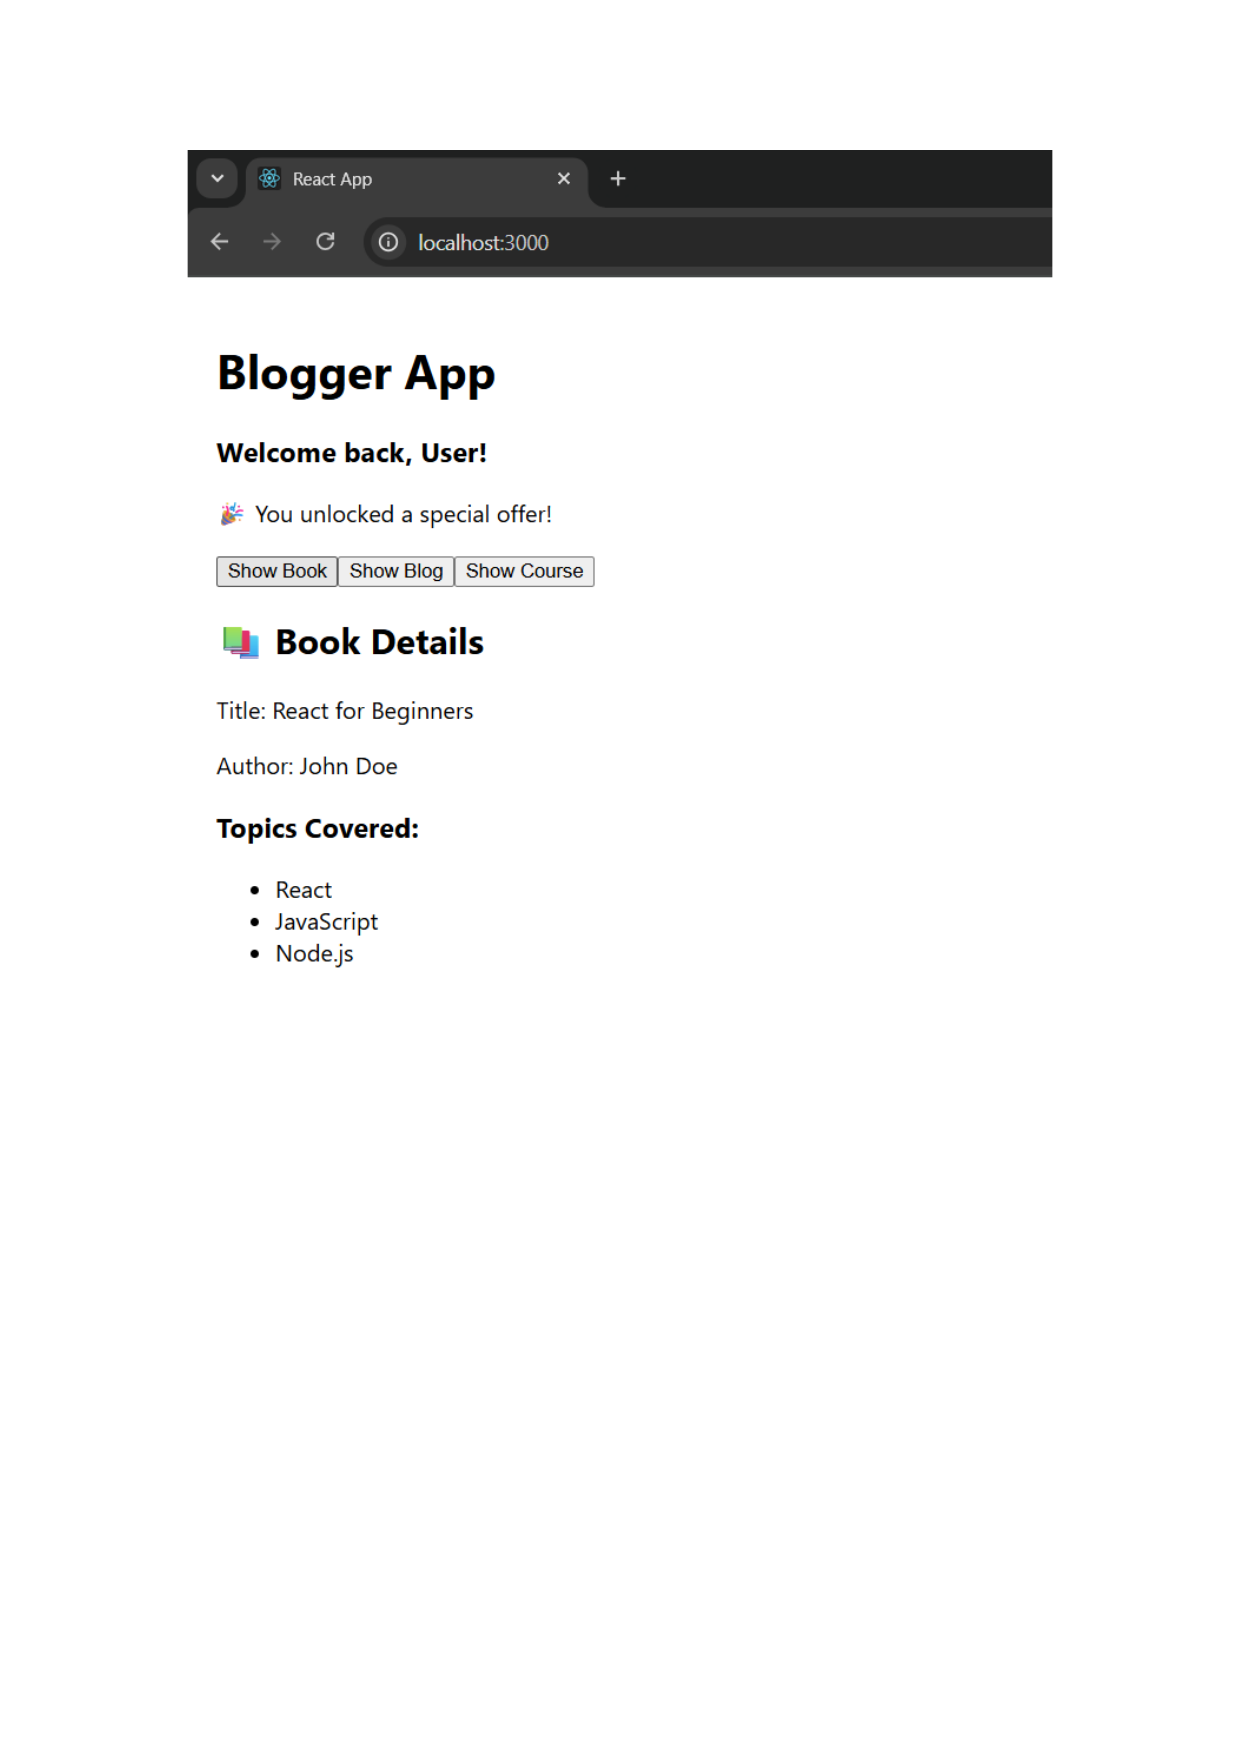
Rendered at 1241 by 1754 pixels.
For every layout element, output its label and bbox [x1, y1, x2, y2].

picture [187, 150, 1053, 1117]
